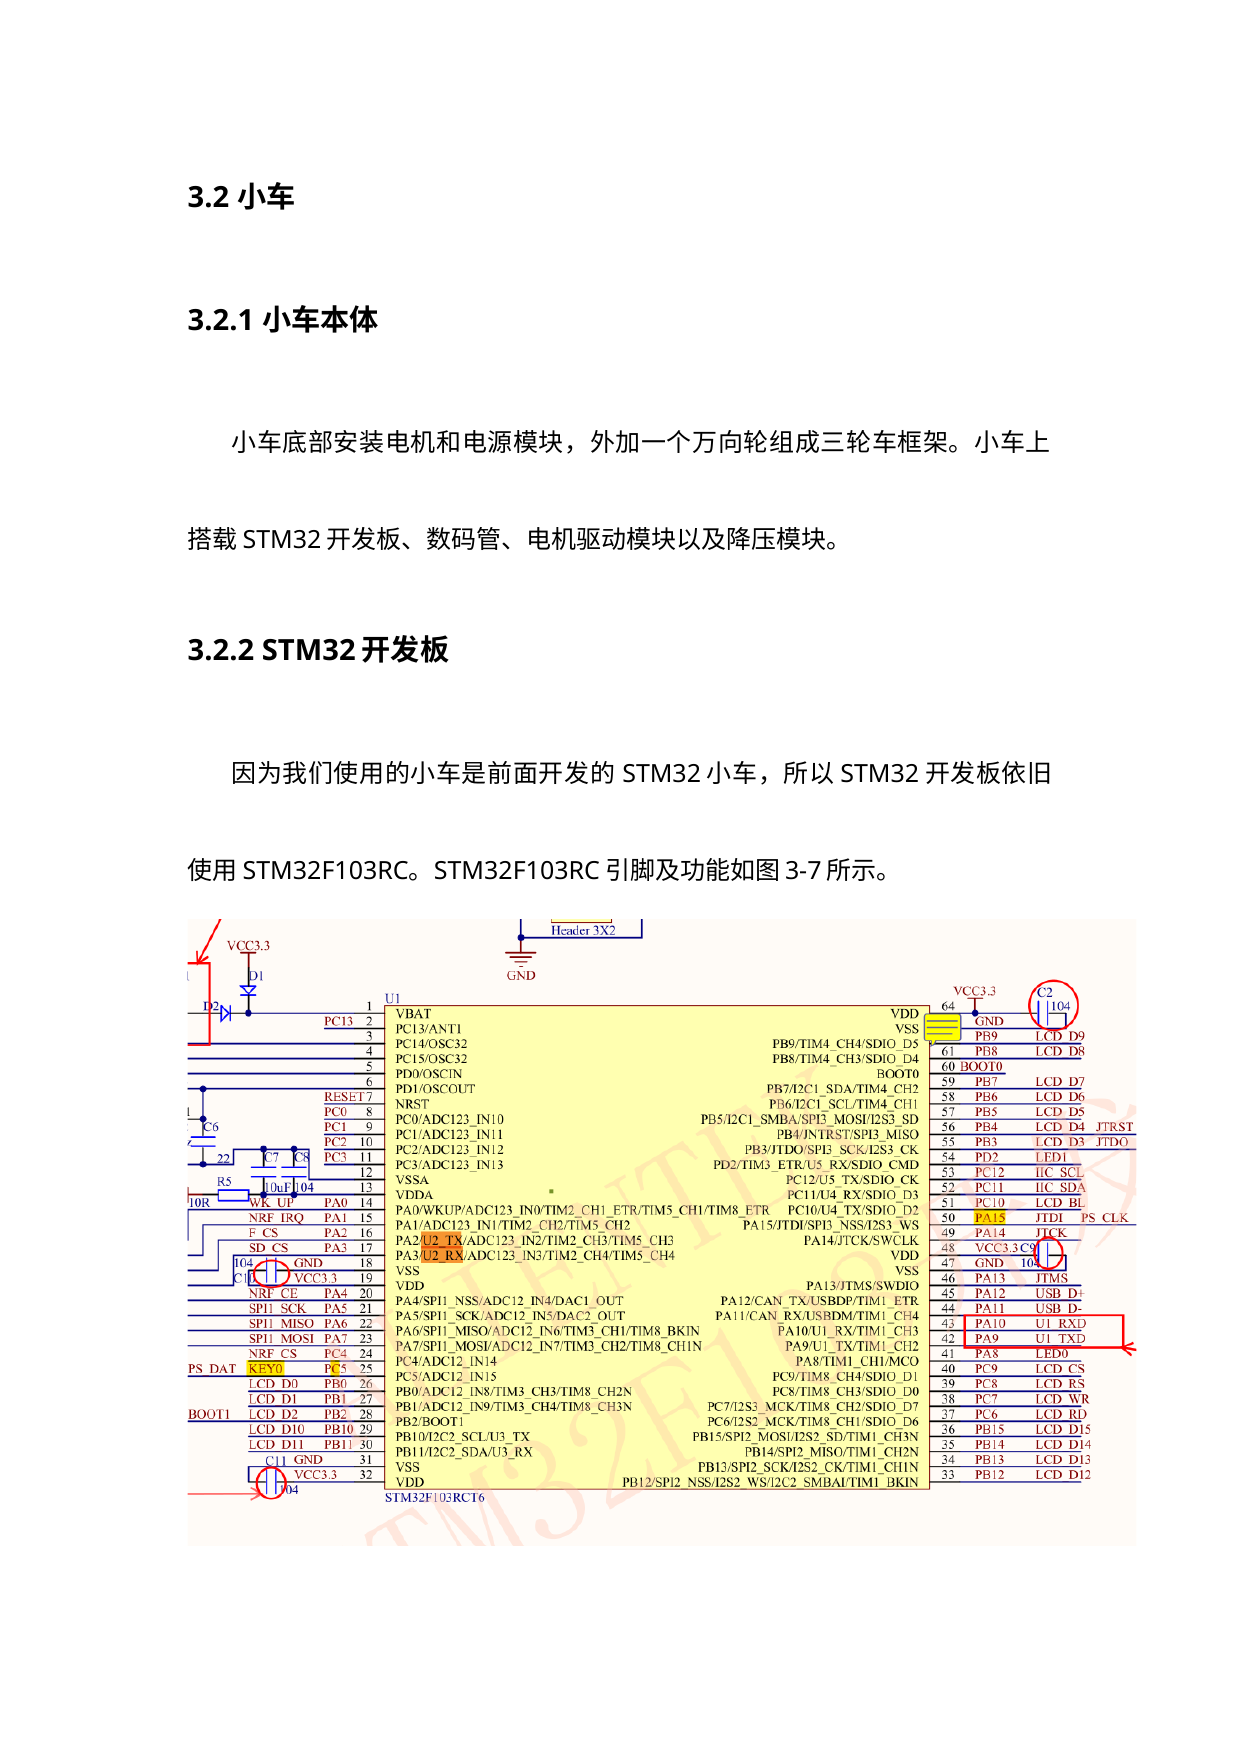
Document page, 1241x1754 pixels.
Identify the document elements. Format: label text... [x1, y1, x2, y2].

subtitle 3.2 小车 [187, 162, 1053, 227]
text 小车底部安装电机和电源模块，外加一个万向轮组成三轮车框架。小车上搭载STM32开发板、数码管、电机驱动模块以及降压模块。 [187, 408, 1053, 571]
subtitle 3.2.2 STM32开发板 [187, 616, 1053, 681]
subtitle 3.2.1 小车本体 [187, 285, 1053, 350]
text 因为我们使用的小车是前面开发的STM32小车，所以STM32开发板依旧使用STM32F103RC。STM32F103RC引脚及功能如图3-7所示。 [187, 739, 1053, 901]
picture [187, 919, 1137, 1546]
